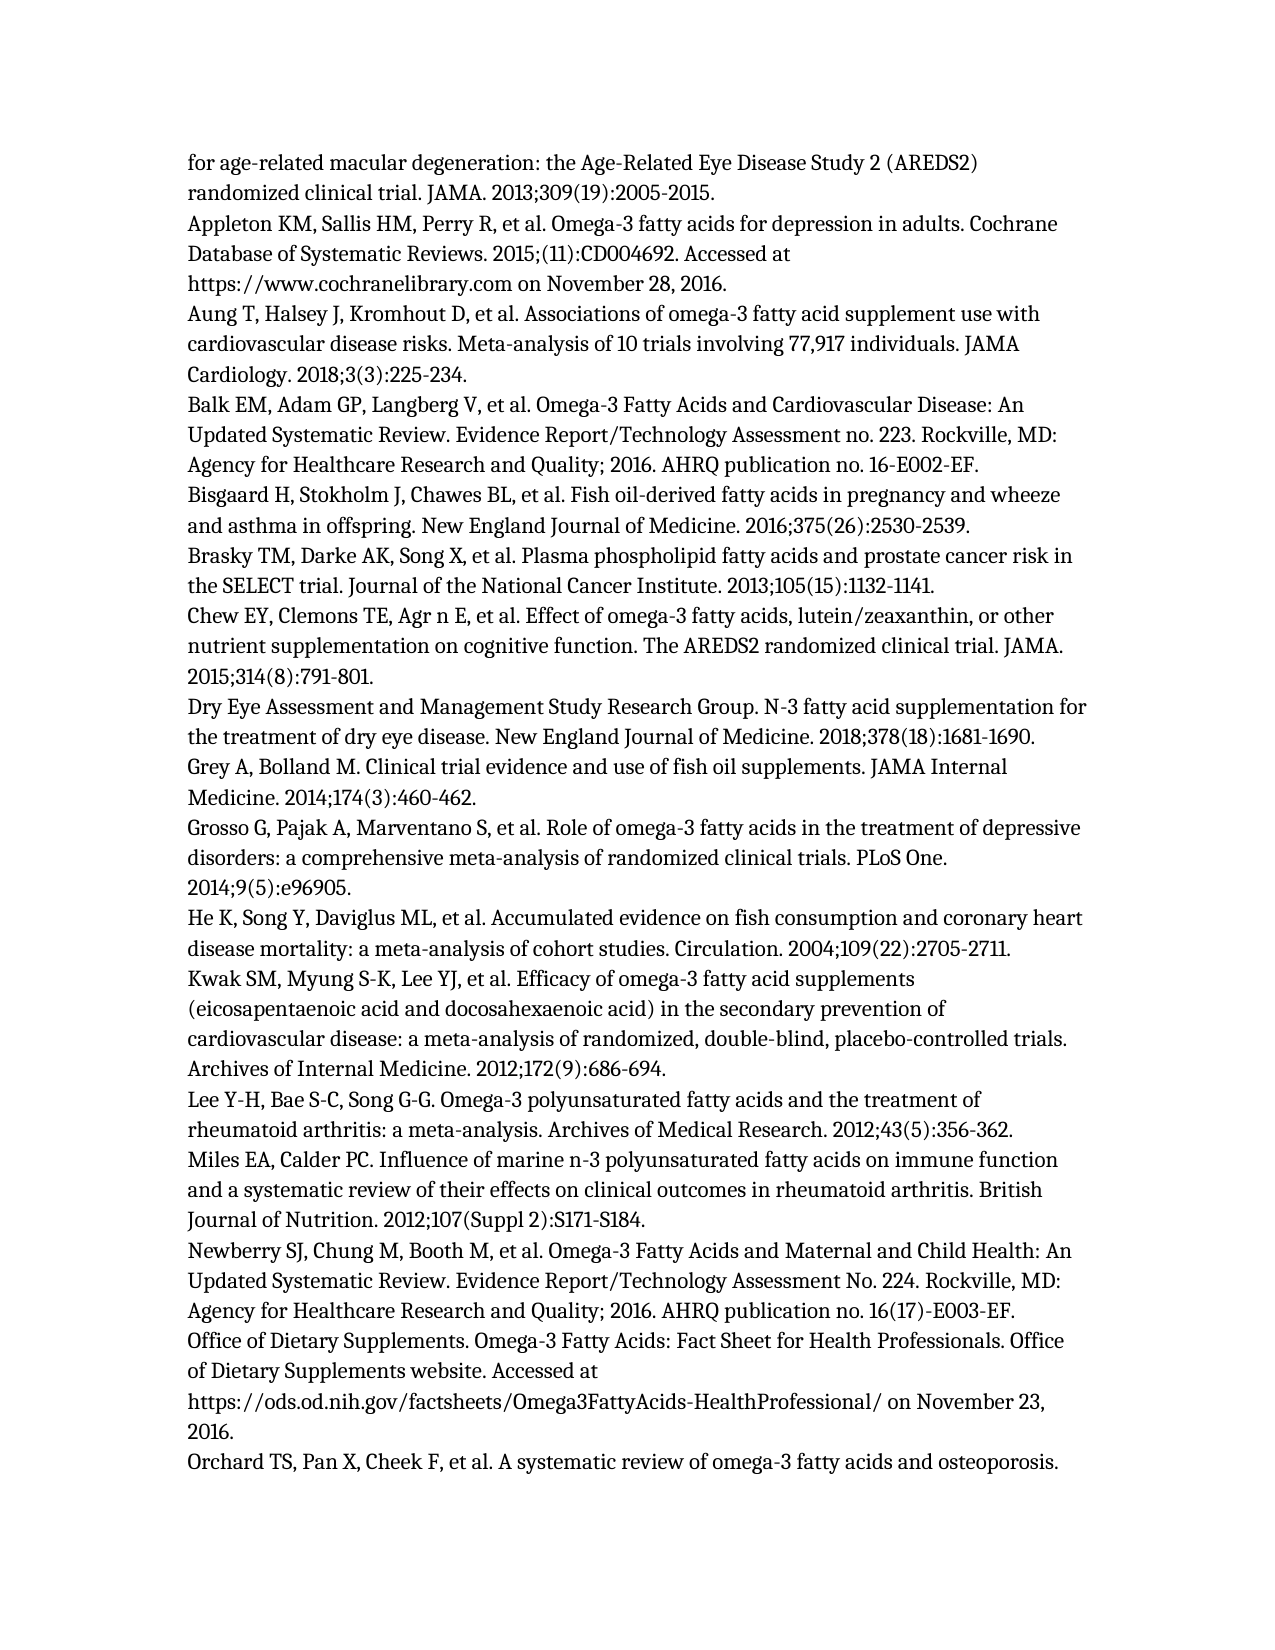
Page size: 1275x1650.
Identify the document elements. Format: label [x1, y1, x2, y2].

text [187, 150, 1087, 1475]
